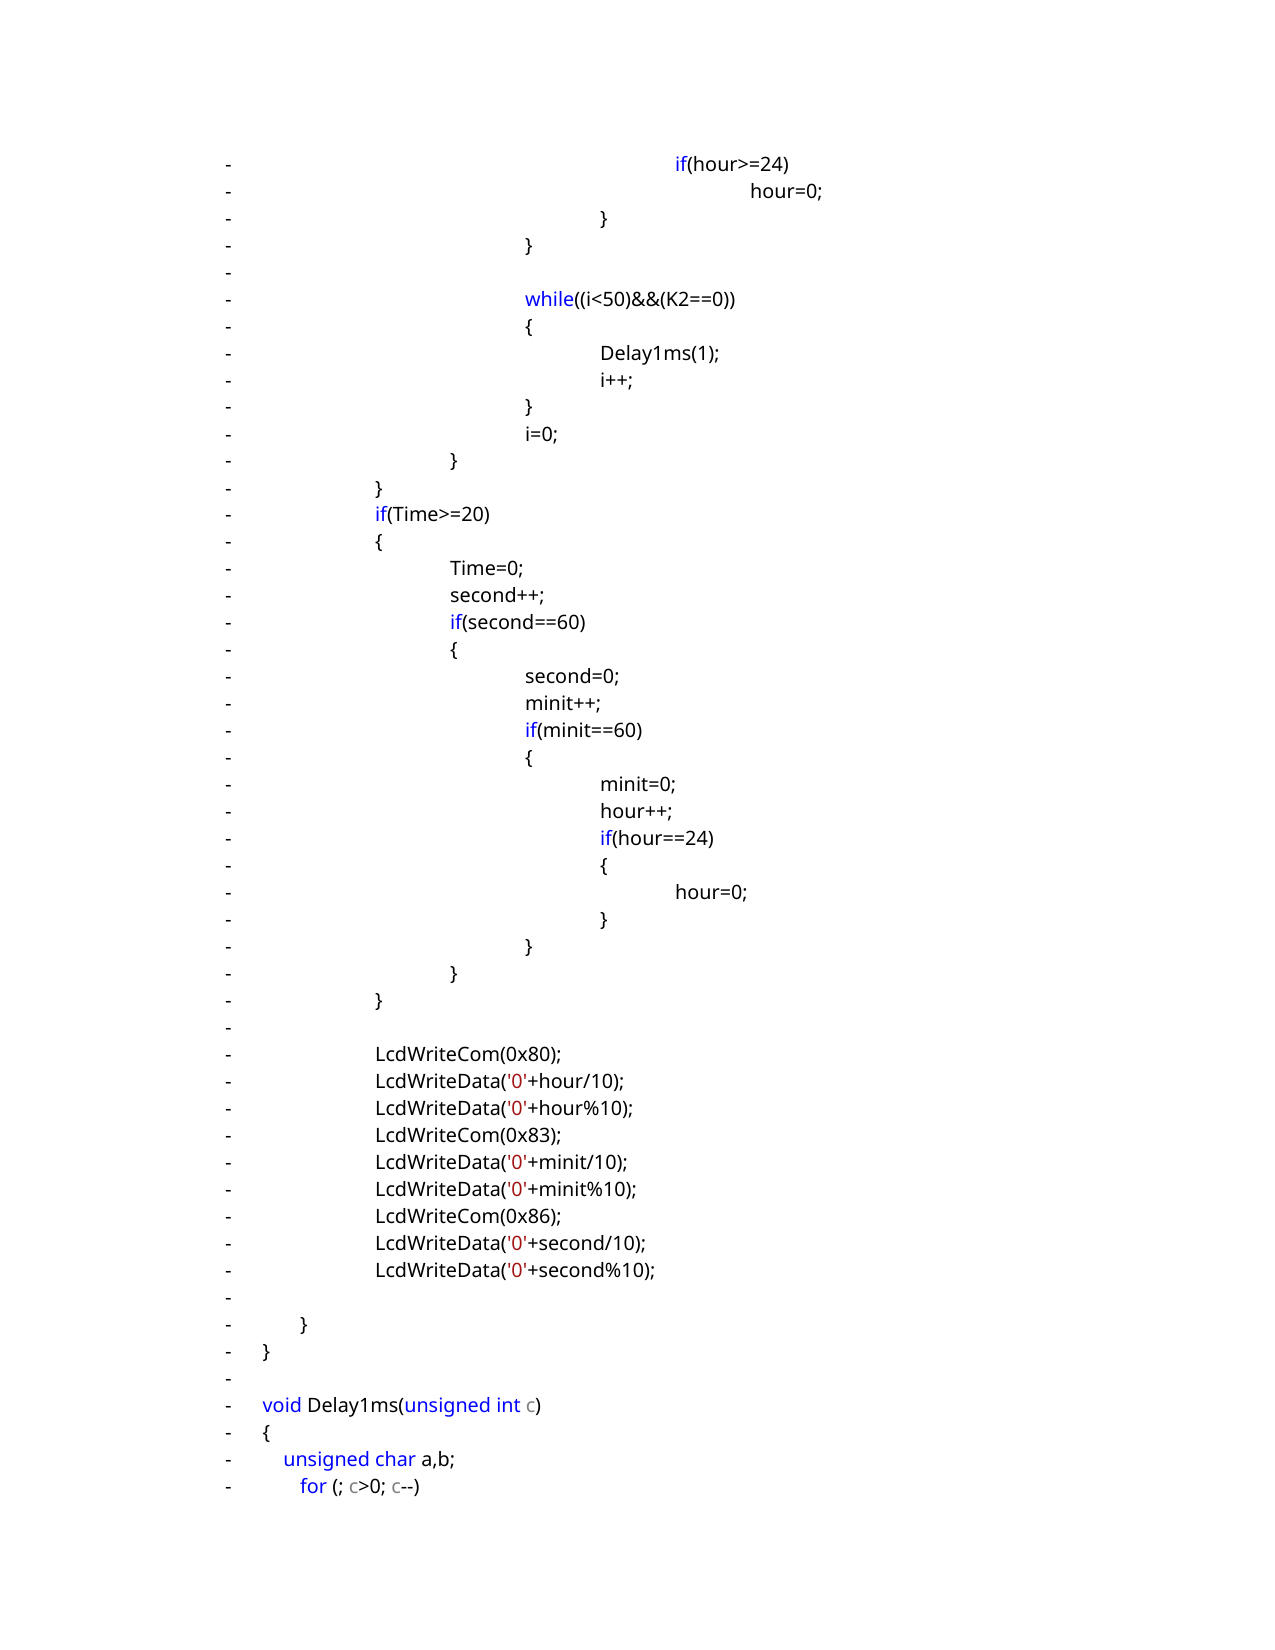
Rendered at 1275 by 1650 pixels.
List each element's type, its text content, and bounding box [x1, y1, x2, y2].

list second++; [225, 582, 1125, 609]
list void Delay1ms(unsigned int c) [225, 1391, 1125, 1418]
list } [225, 447, 1125, 474]
list } [225, 1337, 1125, 1364]
list } [225, 905, 1125, 932]
list hour=0; [225, 878, 1125, 905]
list LcdWriteData('0'+second%10); [225, 1256, 1125, 1283]
list Time=0; [225, 555, 1125, 582]
list { [225, 636, 1125, 663]
list for (; c>0; c--) [225, 1472, 1125, 1499]
list { [225, 1418, 1125, 1445]
list Delay1ms(1); [225, 339, 1125, 366]
list LcdWriteCom(0x80); [225, 1040, 1125, 1067]
list minit=0; [225, 771, 1125, 797]
list LcdWriteData('0'+minit%10); [225, 1175, 1125, 1202]
list } [225, 1310, 1125, 1337]
list unsigned char a,b; [225, 1445, 1125, 1472]
list } [225, 231, 1125, 258]
list { [225, 851, 1125, 878]
list LcdWriteCom(0x86); [225, 1202, 1125, 1229]
list } [225, 393, 1125, 420]
list minit++; [225, 689, 1125, 717]
list { [225, 312, 1125, 339]
list i++; [225, 366, 1125, 393]
list } [225, 932, 1125, 959]
list { [225, 528, 1125, 555]
list if(hour>=24) [225, 150, 1125, 177]
list second=0; [225, 663, 1125, 689]
list } [225, 986, 1125, 1013]
list } [225, 474, 1125, 501]
list if(Time>=20) [225, 501, 1125, 528]
list i=0; [225, 420, 1125, 447]
list LcdWriteData('0'+hour%10); [225, 1094, 1125, 1121]
list LcdWriteData('0'+minit/10); [225, 1148, 1125, 1175]
list LcdWriteCom(0x83); [225, 1121, 1125, 1148]
list } [225, 959, 1125, 986]
list hour=0; [225, 177, 1125, 204]
list if(hour==24) [225, 824, 1125, 851]
list if(minit==60) [225, 717, 1125, 743]
list if(second==60) [225, 609, 1125, 636]
list LcdWriteData('0'+hour/10); [225, 1067, 1125, 1094]
list } [225, 204, 1125, 231]
list while((i<50)&&(K2==0)) [225, 285, 1125, 312]
list { [225, 743, 1125, 771]
list LcdWriteData('0'+second/10); [225, 1229, 1125, 1256]
list hour++; [225, 797, 1125, 824]
